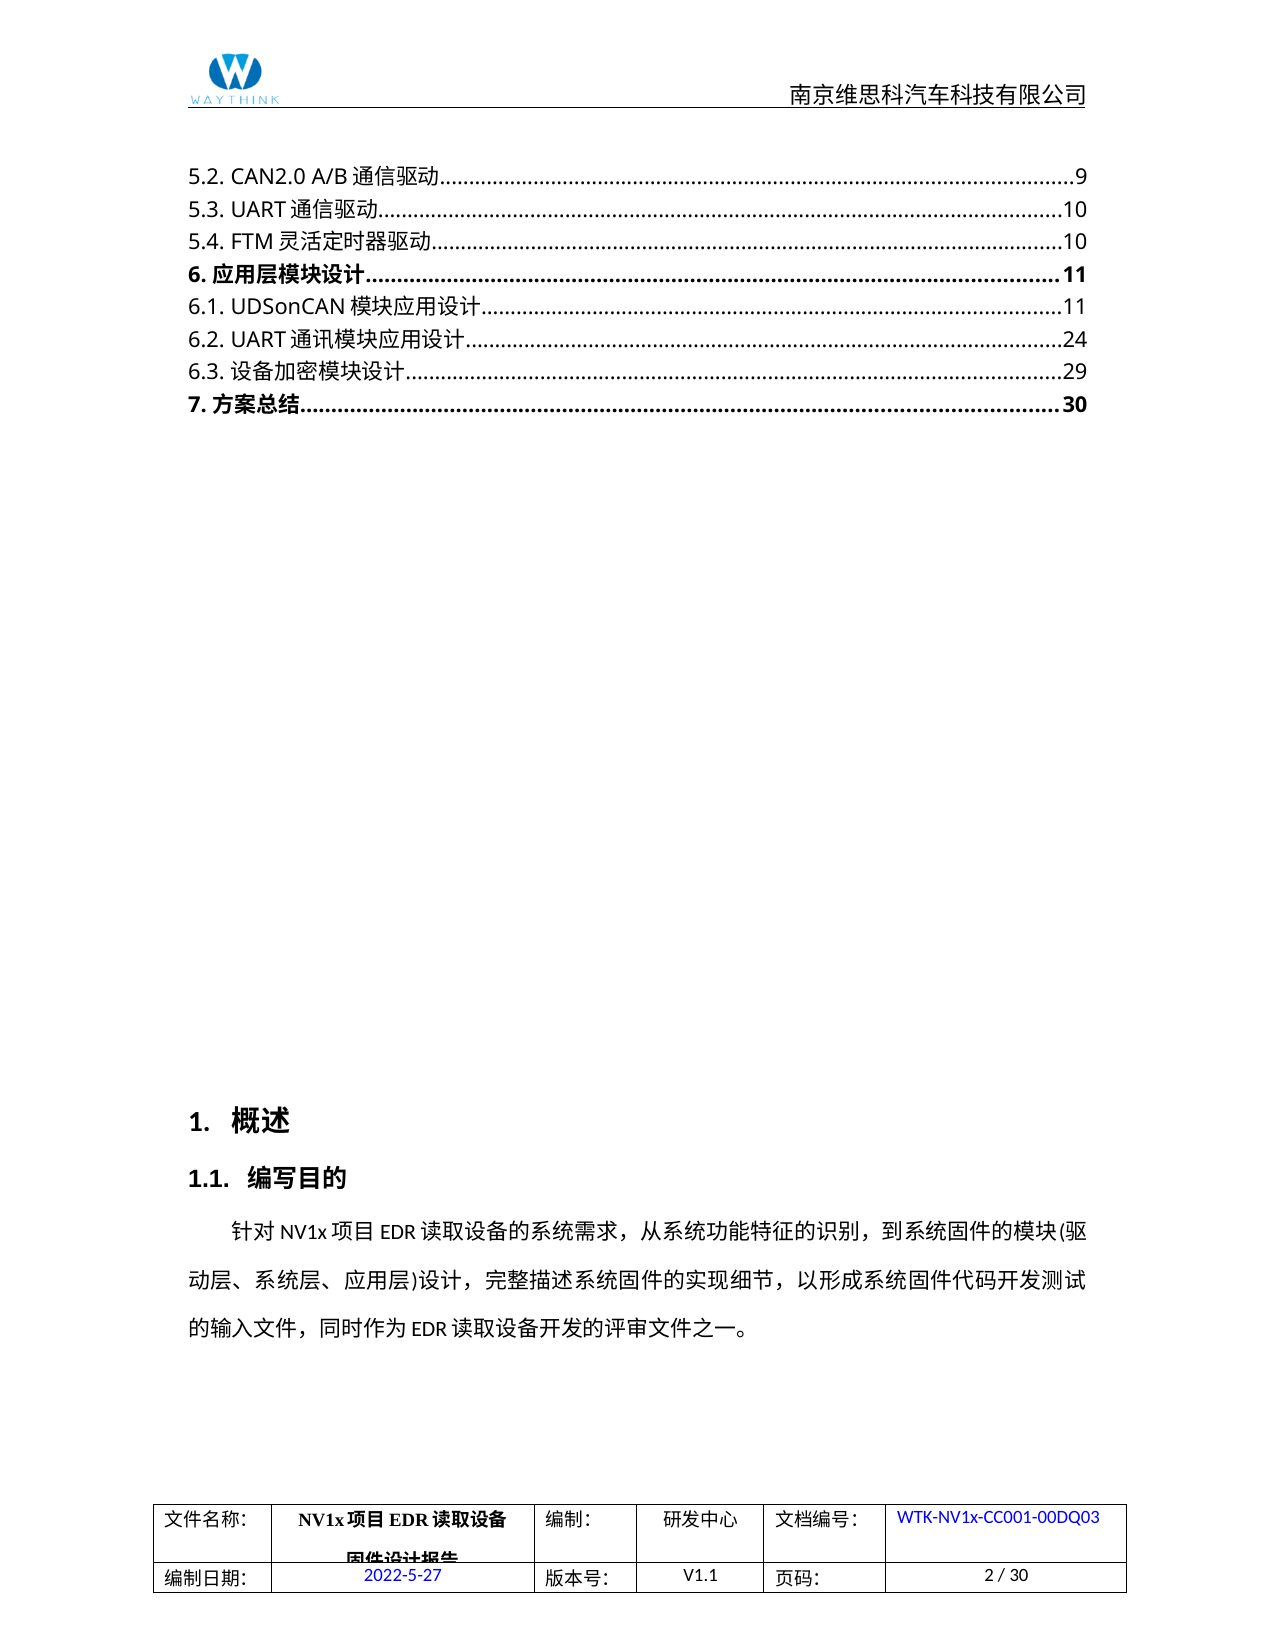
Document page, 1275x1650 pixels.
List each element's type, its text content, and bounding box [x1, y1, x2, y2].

subtitle 编写目的 [188, 1151, 1100, 1216]
picture [188, 52, 281, 106]
text 针对NV1x项目EDR读取设备的系统需求，从系统功能特征的识别，到系统固件的模块(驱动层、系统层、应用层)设计，完整描述系统固件的实现细节，以形成系统固件代码开发测试的输入文件，同时作为EDR读取设备开发的评审文件之一。 [188, 1220, 1087, 1350]
subtitle 概述 [188, 1098, 1137, 1140]
